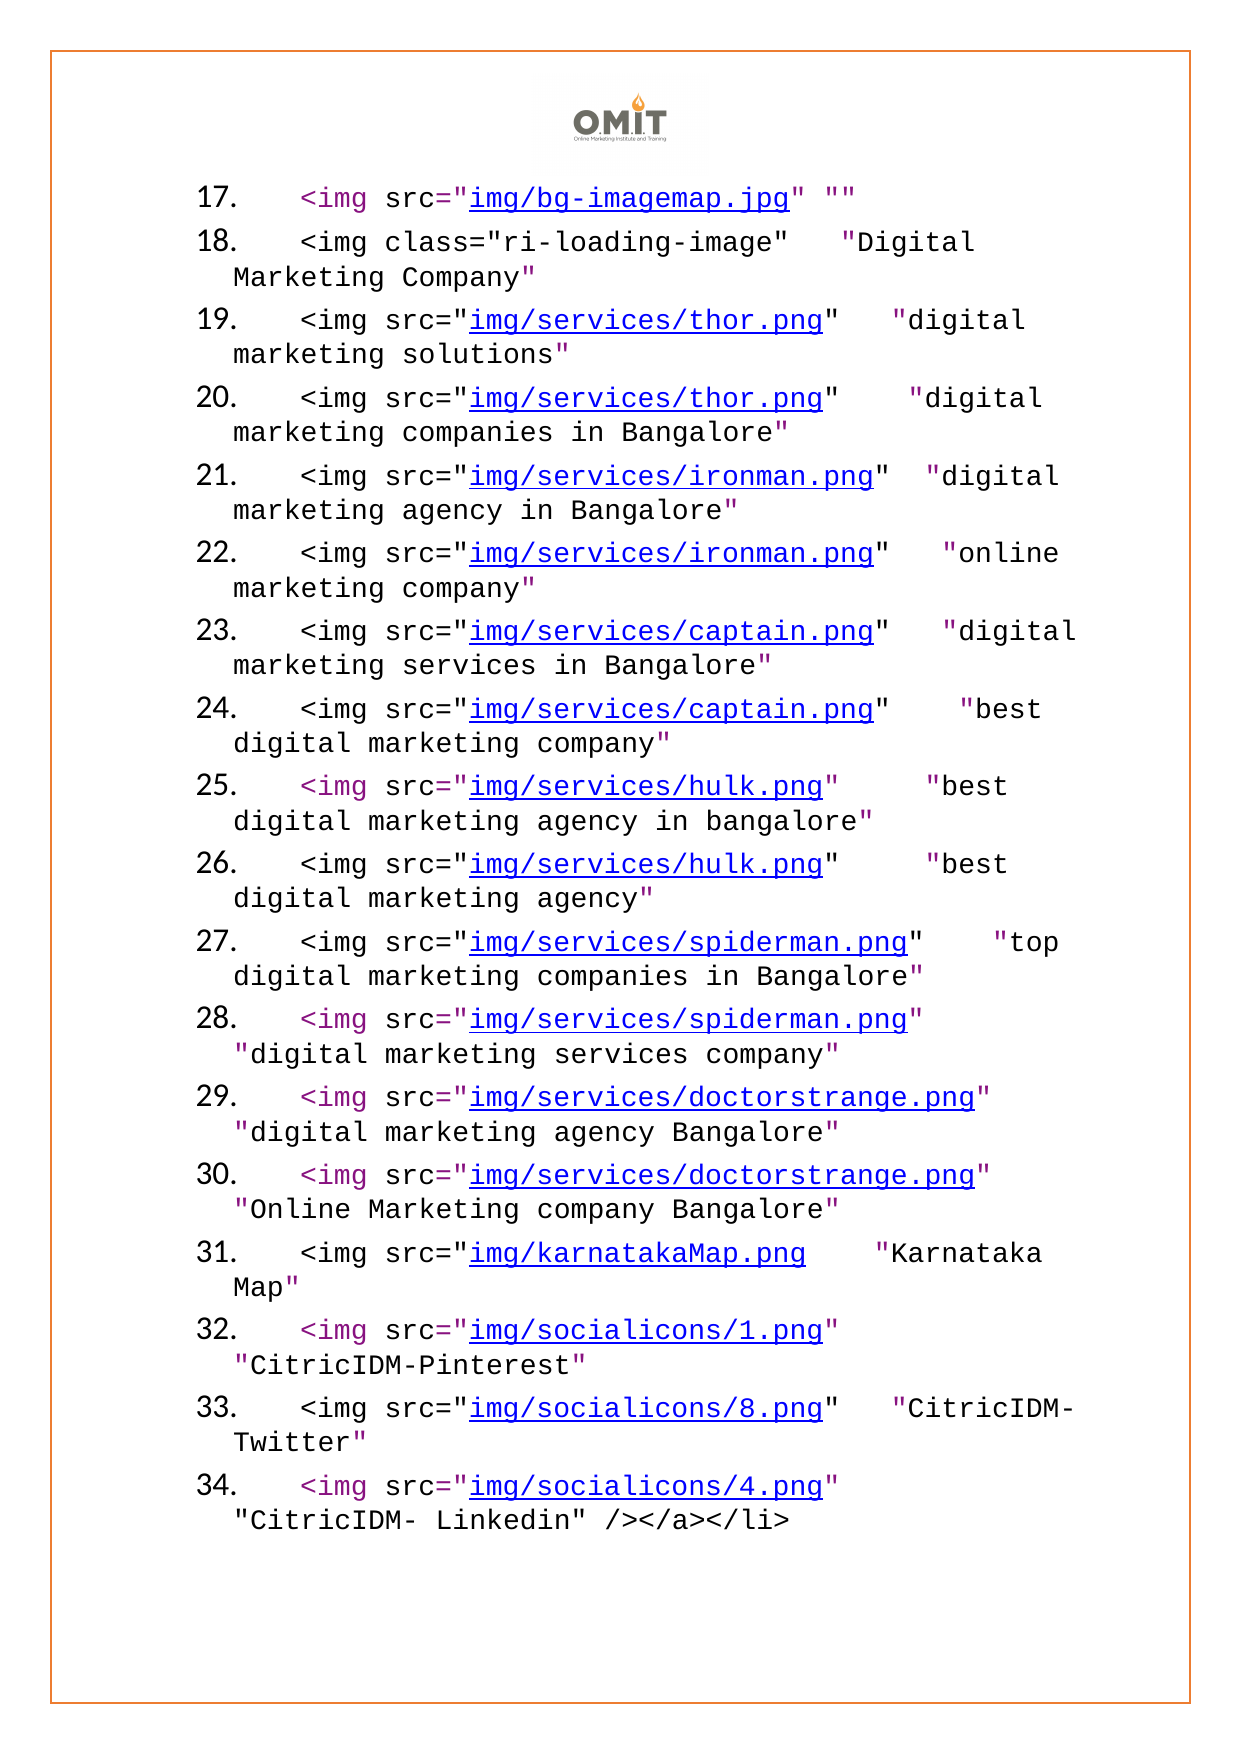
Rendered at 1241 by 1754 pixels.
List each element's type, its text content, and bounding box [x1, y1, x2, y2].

list <img src="img/services/doctorstrange.png" "digital marketing agency Bangalore" [195, 1074, 1090, 1149]
list <img src="img/services/hulk.png" "best digital marketing agency in bangalore" [195, 763, 1090, 838]
list <img src="img/socialicons/4.png" "CitricIDM- Linkedin" /></a></li> [195, 1463, 1090, 1538]
list <img src="img/services/hulk.png" "best digital marketing agency" [195, 841, 1090, 916]
picture [531, 73, 709, 176]
list <img src="img/services/ironman.png" "digital marketing agency in Bangalore" [195, 452, 1090, 528]
list <img src="img/services/captain.png" "best digital marketing company" [195, 686, 1090, 761]
list <img src="img/bg-imagemap.jpg" "" [195, 175, 1090, 216]
list <img src="img/karnatakaMap.png "Karnataka Map" [195, 1229, 1090, 1305]
list <img src="img/services/spiderman.png" "top digital marketing companies in Bangalore" [195, 919, 1090, 994]
list <img src="img/socialicons/1.png" "CitricIDM-Pinterest" [195, 1307, 1090, 1382]
list <img src="img/services/thor.png" "digital marketing solutions" [195, 297, 1090, 372]
list <img src="img/services/captain.png" "digital marketing services in Bangalore" [195, 608, 1090, 683]
list <img src="img/socialicons/8.png" "CitricIDM-Twitter" [195, 1385, 1090, 1460]
list <img src="img/services/spiderman.png" "digital marketing services company" [195, 996, 1090, 1072]
list <img class="ri-loading-image" "Digital Marketing Company" [195, 219, 1090, 294]
list <img src="img/services/thor.png" "digital marketing companies in Bangalore" [195, 375, 1090, 450]
list <img src="img/services/doctorstrange.png" "Online Marketing company Bangalore" [195, 1152, 1090, 1227]
list <img src="img/services/ironman.png" "online marketing company" [195, 530, 1090, 605]
